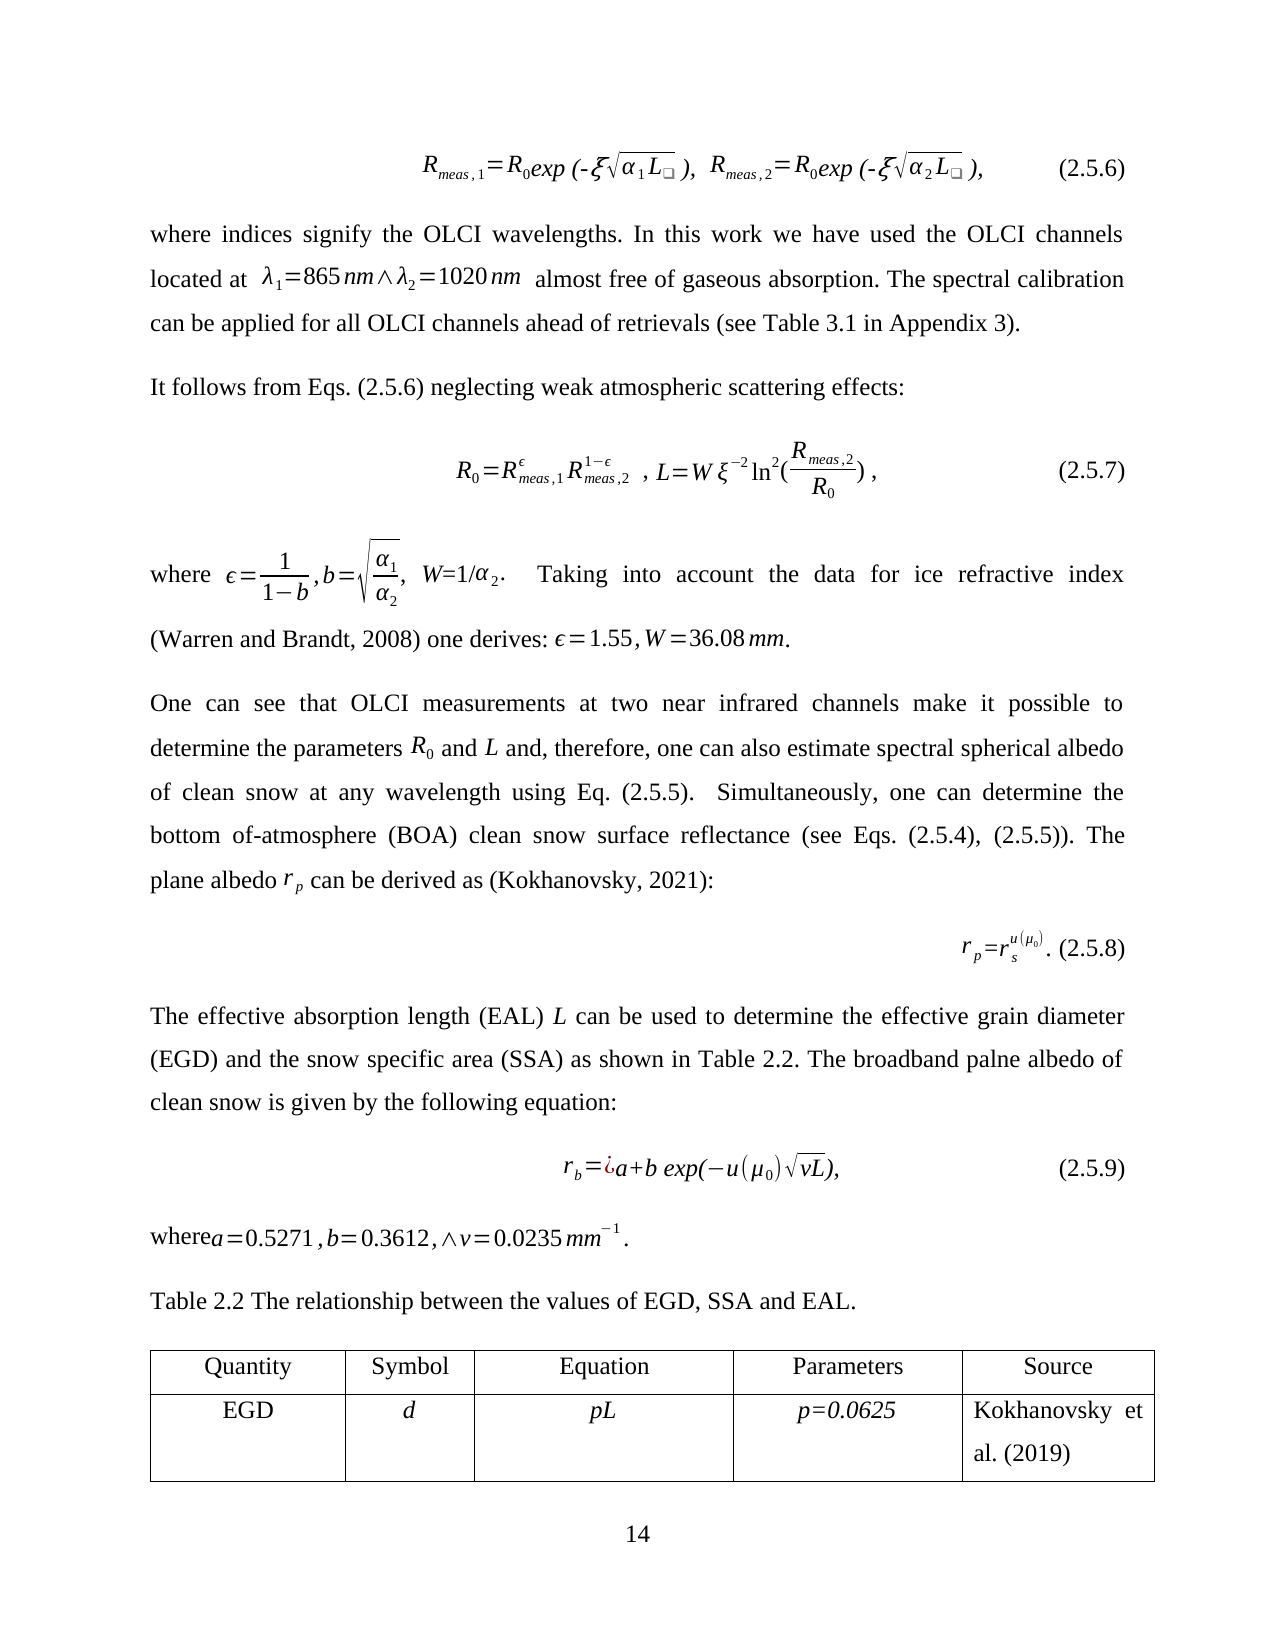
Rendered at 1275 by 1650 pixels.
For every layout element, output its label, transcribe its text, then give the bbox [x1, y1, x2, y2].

text where , W=1/ Taking into account the data for ice refractive index (Warren and Brandt, 2008) one derives: . [150, 538, 1125, 653]
text It follows from Eqs. (2.5.6) neglecting weak atmospheric scattering effects: [150, 372, 1125, 401]
table_cell EGD [151, 1395, 345, 1481]
table_cell d [346, 1395, 474, 1481]
table_header Equation [475, 1351, 733, 1394]
text One can see that OLCI measurements at two near infrared channels make it possible to determine the parameters and and, therefore, one can also estimate spectral spherical albedo of clean snow at any wavelength using Eq. (2.5.5). Simultaneously, one can determine the bottom of-atmosphere (BOA) clean snow surface reflectance (see Eqs. (2.5.4), (2.5.5)). The plane albedo can be derived as (Kokhanovsky, 2021): [150, 688, 1125, 895]
table_header Parameters [734, 1351, 962, 1394]
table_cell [963, 1395, 1154, 1481]
text = (2.5.8) [150, 930, 1125, 966]
text exp (-𝜉 ), exp (-𝜉 ), (2.5.6) [150, 150, 1125, 184]
text Table 2.2 The relationship between the values of EGD, SSA and EAL. [150, 1286, 1125, 1315]
table_header Source [963, 1351, 1154, 1394]
table_cell p=0.0625 [734, 1395, 962, 1481]
text , () , (2.5.7) [150, 436, 1125, 503]
table_header Quantity [151, 1351, 345, 1394]
table_header Symbol [346, 1351, 474, 1394]
text where [150, 1220, 1125, 1251]
text where indices signify the OLCI wavelengths. In this work we have used the OLCI channels located at almost free of gaseous absorption. The spectral calibration can be applied for all OLCI channels ahead of retrievals (see Table 3.1 in Appendix 3). [150, 219, 1125, 337]
text The effective absorption length (EAL) L can be used to determine the effective grain diameter (EGD) and the snow specific area (SSA) as shown in Table 2.2. The broadband palne albedo of clean snow is given by the following equation: [150, 1001, 1125, 1116]
text a+b exp(), (2.5.9) [150, 1151, 1125, 1184]
table_cell pL [475, 1395, 733, 1481]
